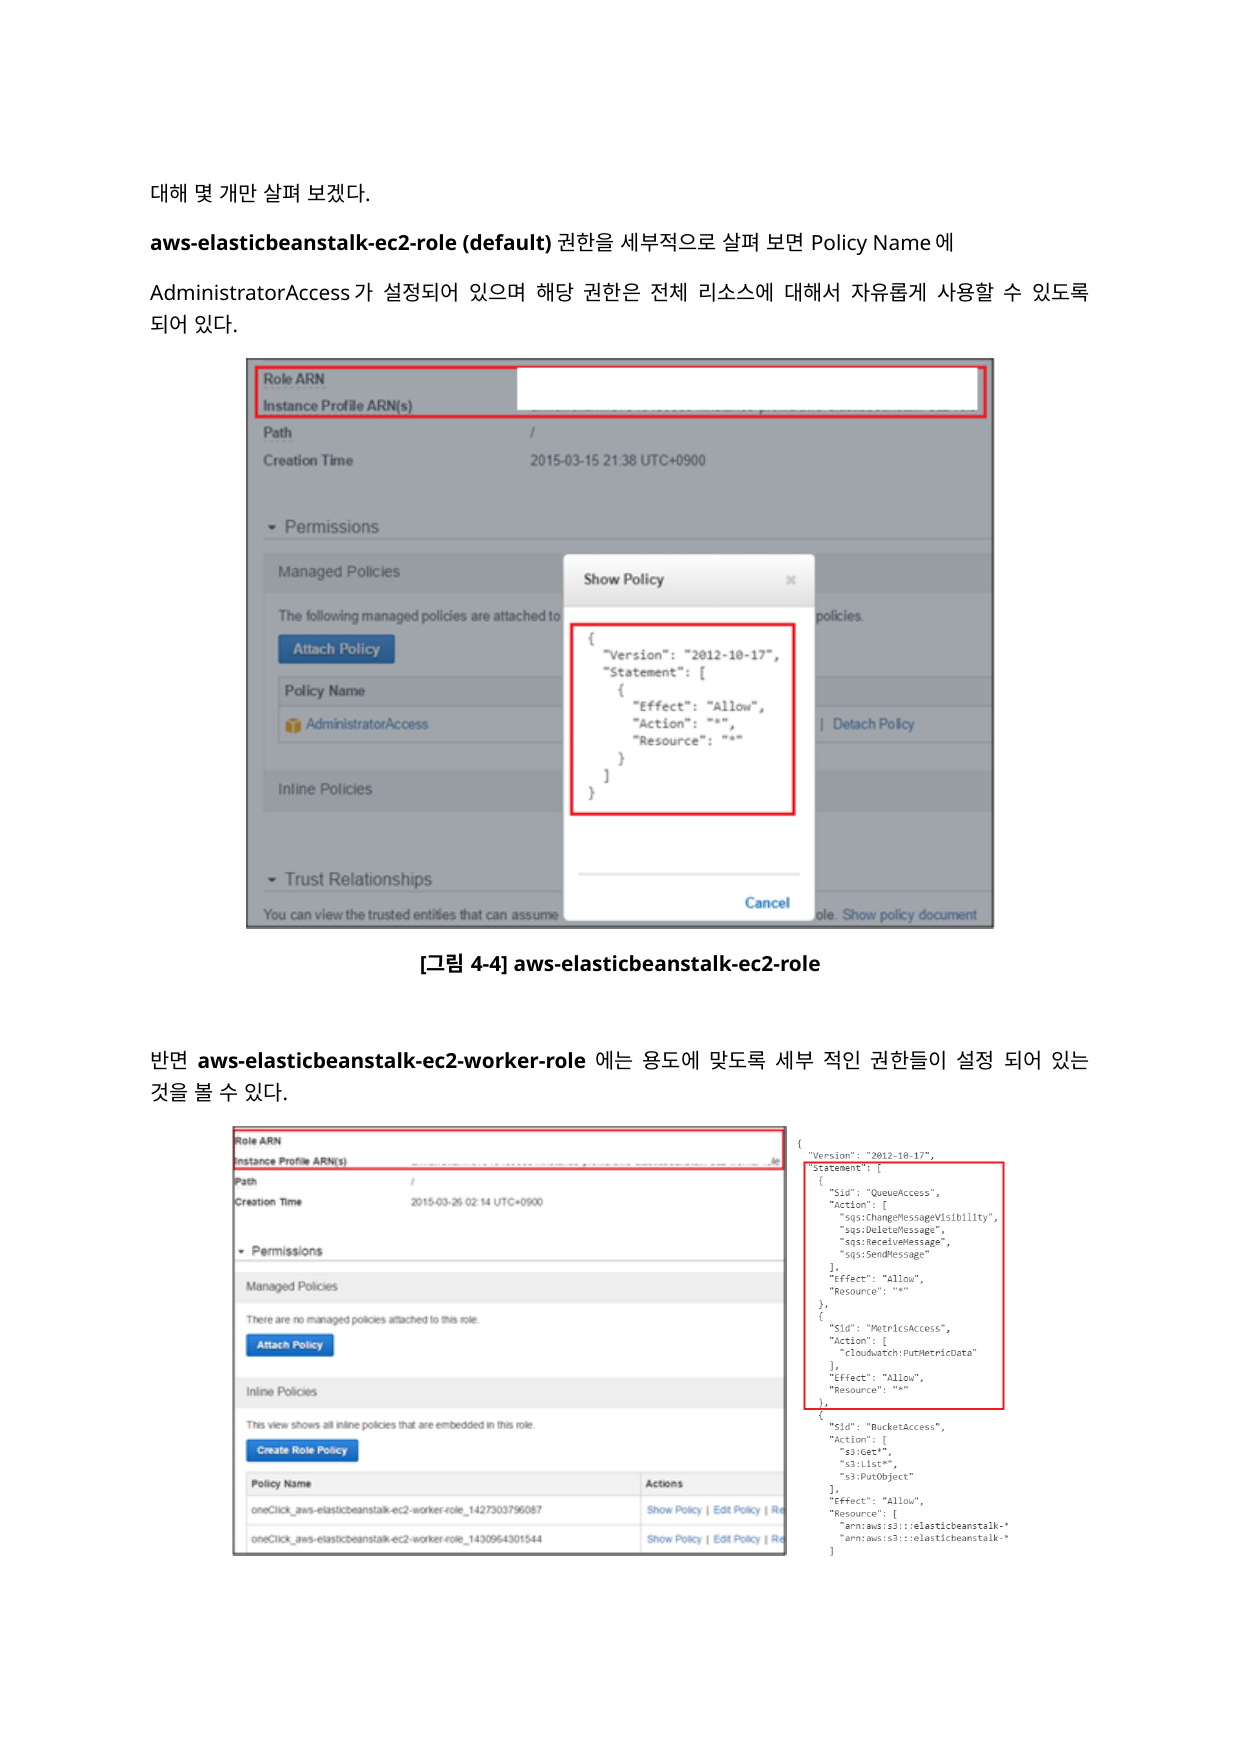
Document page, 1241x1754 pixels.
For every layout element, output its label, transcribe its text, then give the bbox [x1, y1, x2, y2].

picture [232, 1126, 787, 1556]
text 반면 aws-elasticbeanstalk-ec2-worker-role 에는 용도에 맞도록 세부 적인 권한들이 설정 되어 있는 것을 볼 수 있다. [150, 1044, 1090, 1107]
picture [246, 358, 995, 929]
text aws-elasticbeanstalk-ec2-role (default) 권한을 세부적으로 살펴 보면 Policy Name에 [150, 227, 1090, 257]
picture [792, 1135, 1008, 1556]
text [그림 4-4] aws-elasticbeanstalk-ec2-role [150, 947, 1090, 977]
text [150, 177, 1090, 207]
text AdministratorAccess가 설정되어 있으며 해당 권한은 전체 리소스에 대해서 자유롭게 사용할 수 있도록 되어 있다. [150, 276, 1090, 339]
